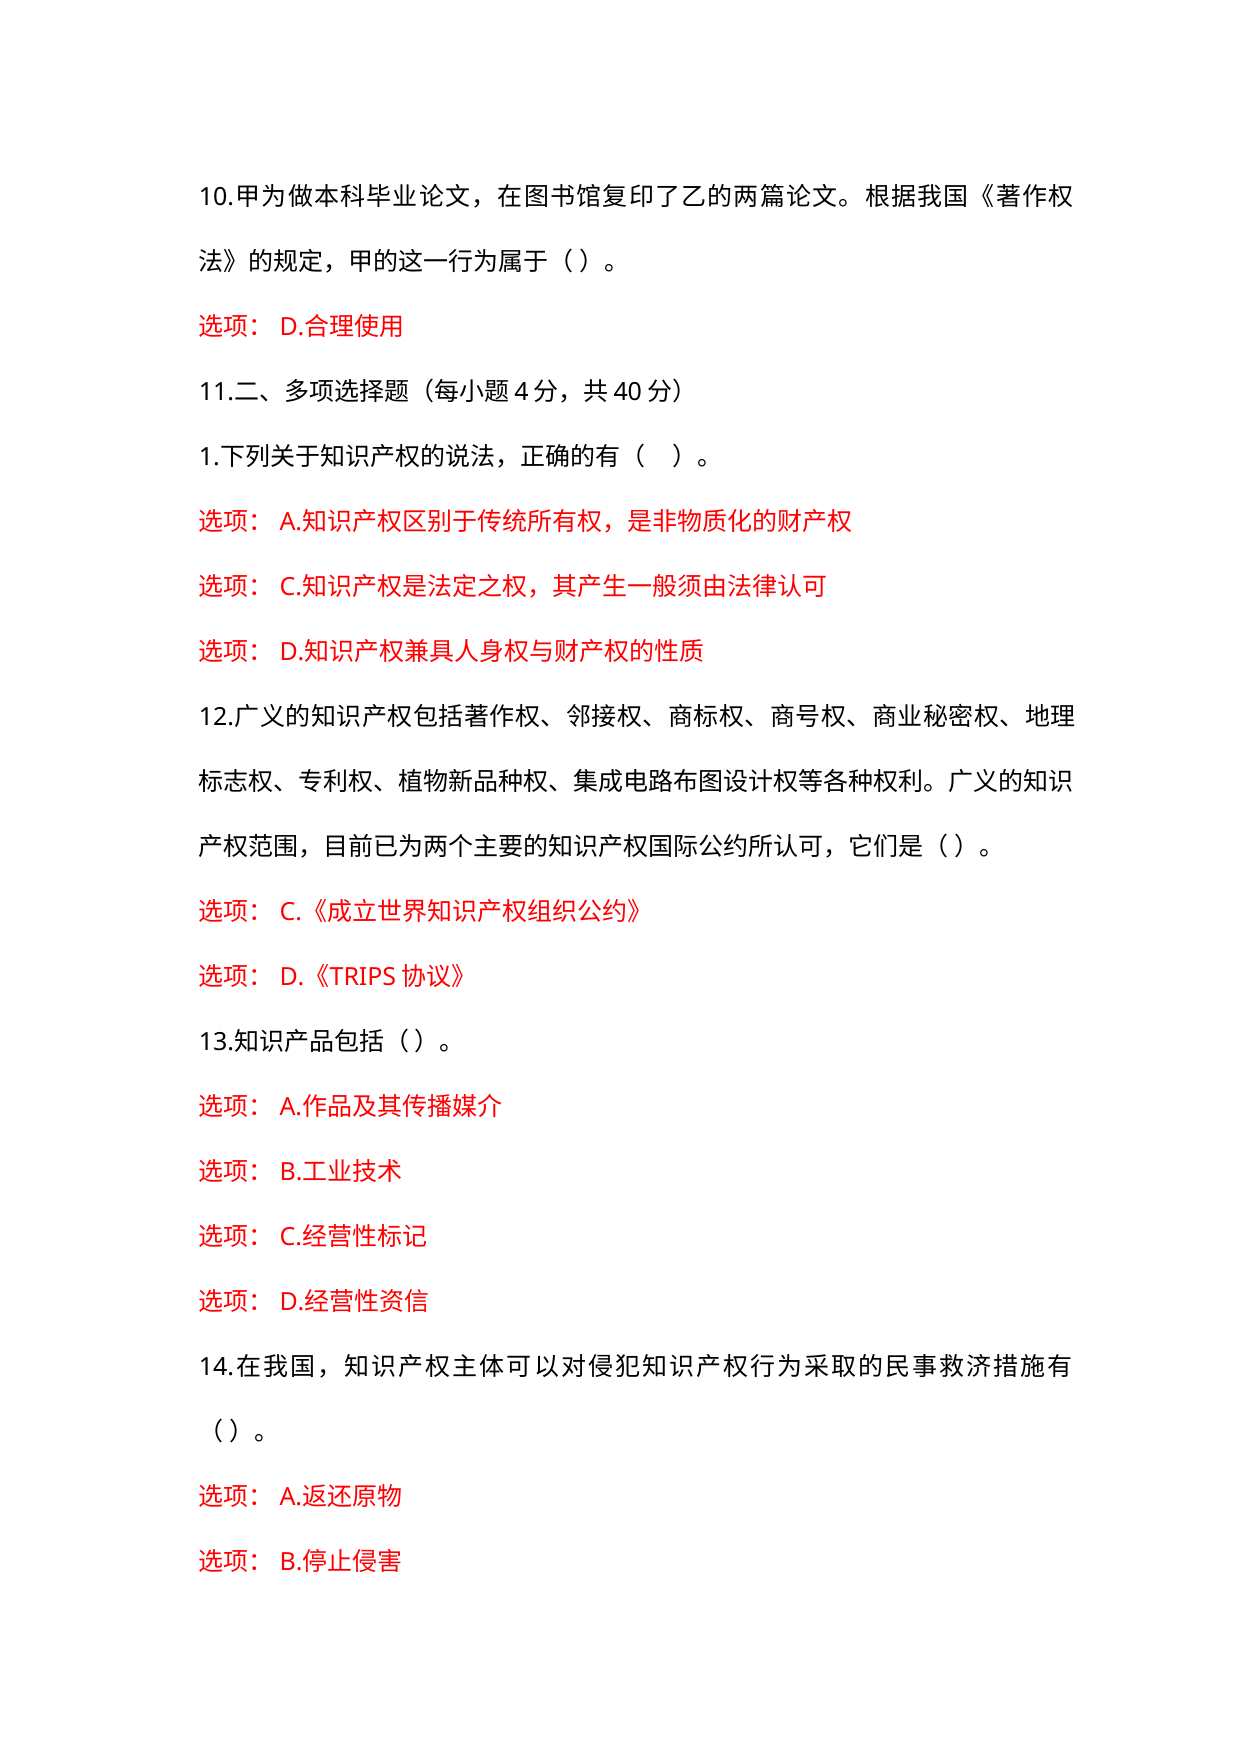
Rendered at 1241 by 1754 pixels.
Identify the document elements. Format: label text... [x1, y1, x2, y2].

table_cell 选项： D.经营性资信 [188, 1267, 1087, 1332]
table_cell 选项： C.《成立世界知识产权组织公约》 [188, 877, 1087, 942]
table_cell 选项： A.作品及其传播媒介 [188, 1072, 1087, 1137]
table_cell 选项： B.工业技术 [188, 1137, 1087, 1202]
table_cell 1.下列关于知识产权的说法，正确的有（ ）。 [188, 422, 1087, 487]
table_cell 选项： D.知识产权兼具人身权与财产权的性质 [188, 617, 1087, 682]
table_cell 选项： C.经营性标记 [188, 1202, 1087, 1267]
table_cell 10.甲为做本科毕业论文，在图书馆复印了乙的两篇论文。根据我国《著作权法》的规定，甲的这一行为属于（ ）。 [188, 162, 1087, 292]
table_cell 12.广义的知识产权包括著作权、邻接权、商标权、商号权、商业秘密权、地理标志权、专利权、植物新品种权、集成电路布图设计权等各种权利。广义的知识产权范围，目前已为两个主要的知识产权国际公约所认可，它们是（ ）。 [188, 682, 1087, 877]
table_cell 选项： A.知识产权区别于传统所有权，是非物质化的财产权 [188, 487, 1087, 552]
table_cell 选项： D.《TRIPS协议》 [188, 942, 1087, 1007]
table_cell 11.二、多项选择题（每小题4分，共40分） [188, 357, 1087, 422]
table_cell 14.在我国，知识产权主体可以对侵犯知识产权行为采取的民事救济措施有（ ）。 [188, 1332, 1087, 1462]
table_cell 13.知识产品包括（ ）。 [188, 1007, 1087, 1072]
table_cell 选项： B.停止侵害 [188, 1527, 1087, 1592]
table_cell 选项： A.返还原物 [188, 1462, 1087, 1527]
table_cell 选项： D.合理使用 [188, 292, 1087, 357]
table_cell 选项： C.知识产权是法定之权，其产生一般须由法律认可 [188, 552, 1087, 617]
